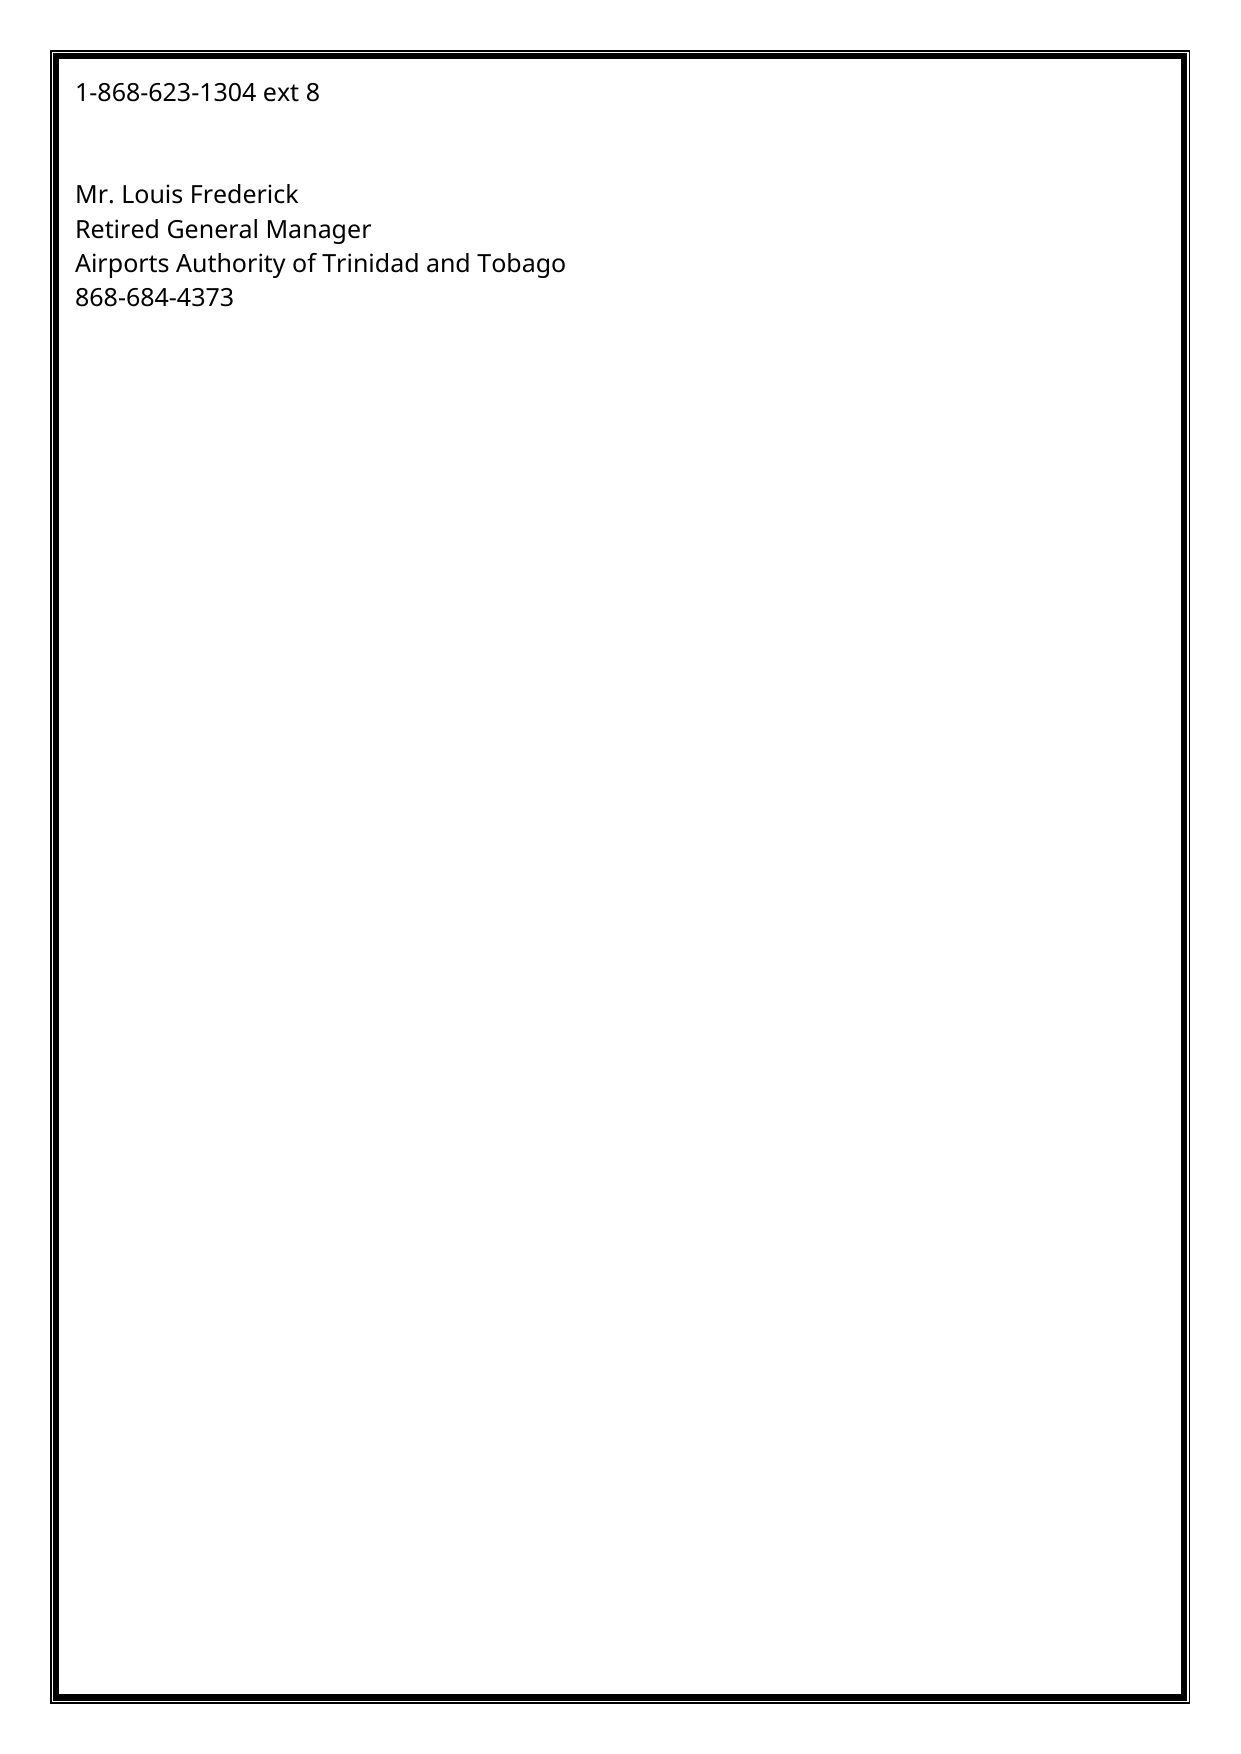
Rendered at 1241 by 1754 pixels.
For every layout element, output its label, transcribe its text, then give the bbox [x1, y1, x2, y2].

text Mr. Louis Frederick [75, 177, 1165, 211]
text Airports Authority of Trinidad and Tobago [75, 245, 1165, 279]
text 1-868-623-1304 ext 8 [75, 75, 1165, 109]
text Retired General Manager [75, 211, 1165, 245]
text 868-684-4373 [75, 279, 1165, 313]
